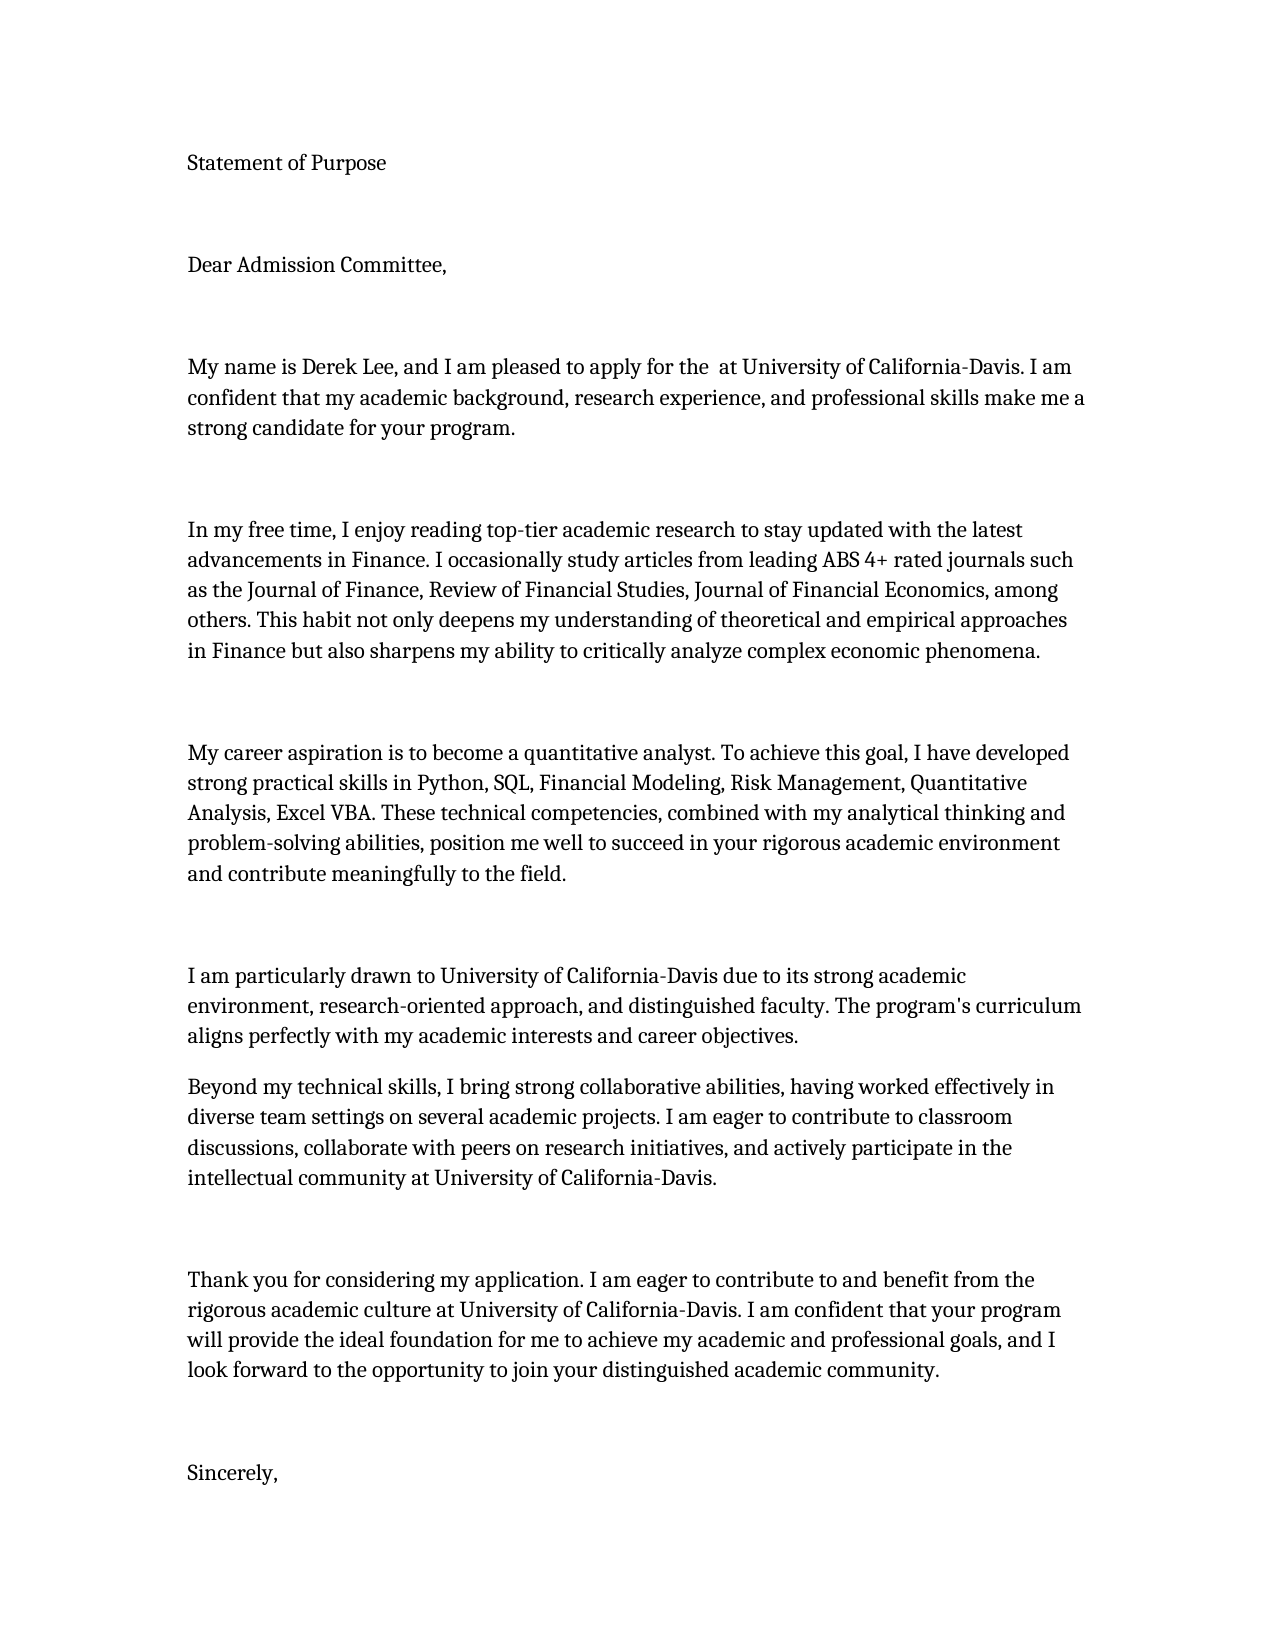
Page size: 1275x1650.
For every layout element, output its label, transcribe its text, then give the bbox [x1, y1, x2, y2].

text My career aspiration is to become a quantitative analyst. To achieve this goal, I have developed strong practical skills in Python, SQL, Financial Modeling, Risk Management, Quantitative Analysis, Excel VBA. These technical competencies, combined with my analytical thinking and problem-solving abilities, position me well to succeed in your rigorous academic environment and contribute meaningfully to the field. [187, 739, 1087, 887]
text Statement of Purpose [187, 150, 1087, 176]
text Thank you for considering my application. I am eager to contribute to and benefit from the rigorous academic culture at University of California-Davis. I am confident that your program will provide the ideal foundation for me to achieve my academic and professional goals, and I look forward to the opportunity to join your distinguished academic community. [187, 1267, 1087, 1384]
text In my free time, I enjoy reading top-tier academic research to stay updated with the latest advancements in Finance. I occasionally study articles from leading ABS 4+ rated journals such as the Journal of Finance, Review of Financial Studies, Journal of Financial Economics, among others. This habit not only deepens my understanding of theoretical and empirical approaches in Finance but also sharpens my ability to critically analyze complex economic phenomena. [187, 517, 1087, 664]
text Sincerely, [187, 1459, 1087, 1486]
text I am particularly drawn to University of California-Davis due to its strong academic environment, research-oriented approach, and distinguished faculty. The program's curriculum aligns perfectly with my academic interests and career objectives. [187, 962, 1087, 1049]
text My name is Derek Lee, and I am pleased to apply for the at University of California-Davis. I am confident that my academic background, research experience, and professional skills make me a strong candidate for your program. [187, 354, 1087, 441]
text Dear Admission Committee, [187, 252, 1087, 278]
text Beyond my technical skills, I bring strong collaborative abilities, having worked effectively in diverse team settings on several academic projects. I am eager to contribute to classroom discussions, collaborate with peers on research initiatives, and actively participate in the intellectual community at University of California-Davis. [187, 1074, 1087, 1191]
